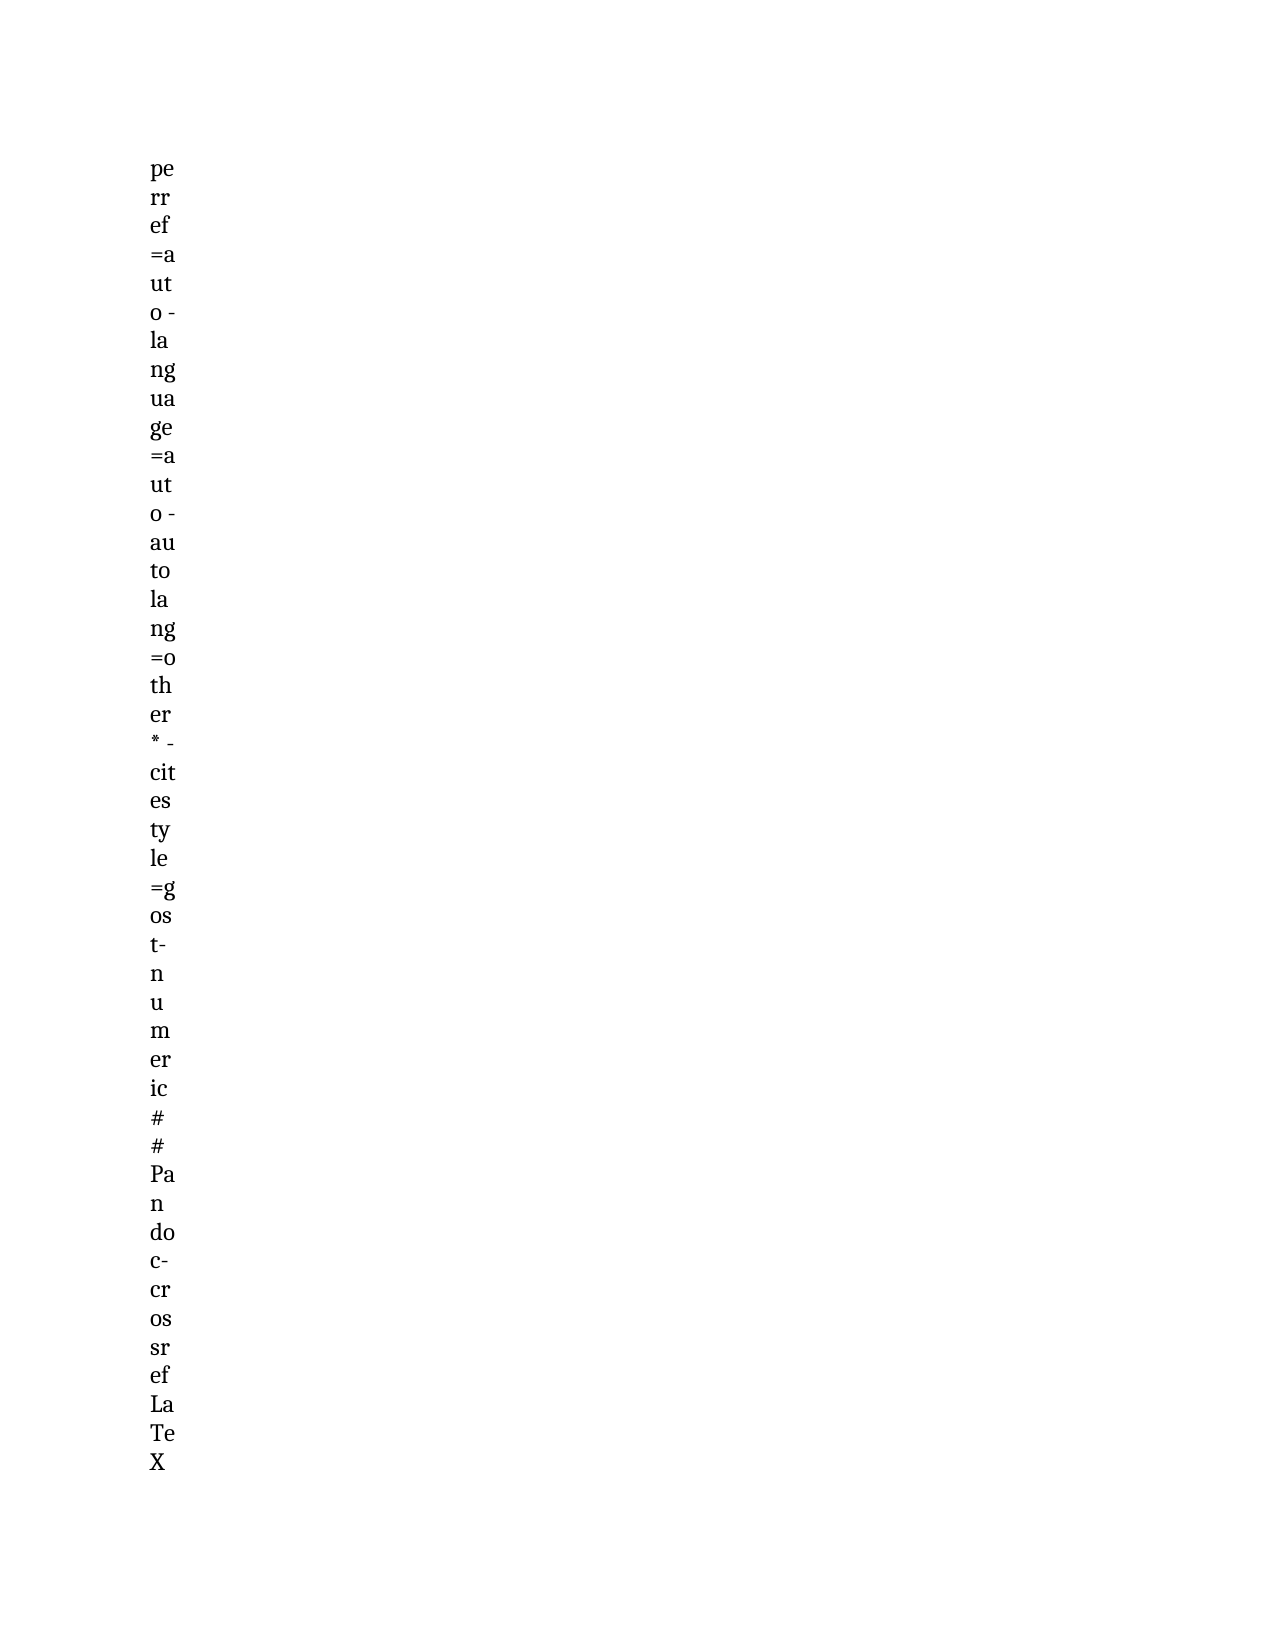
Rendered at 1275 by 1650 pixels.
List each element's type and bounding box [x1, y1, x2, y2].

table_cell [139, 150, 187, 1476]
